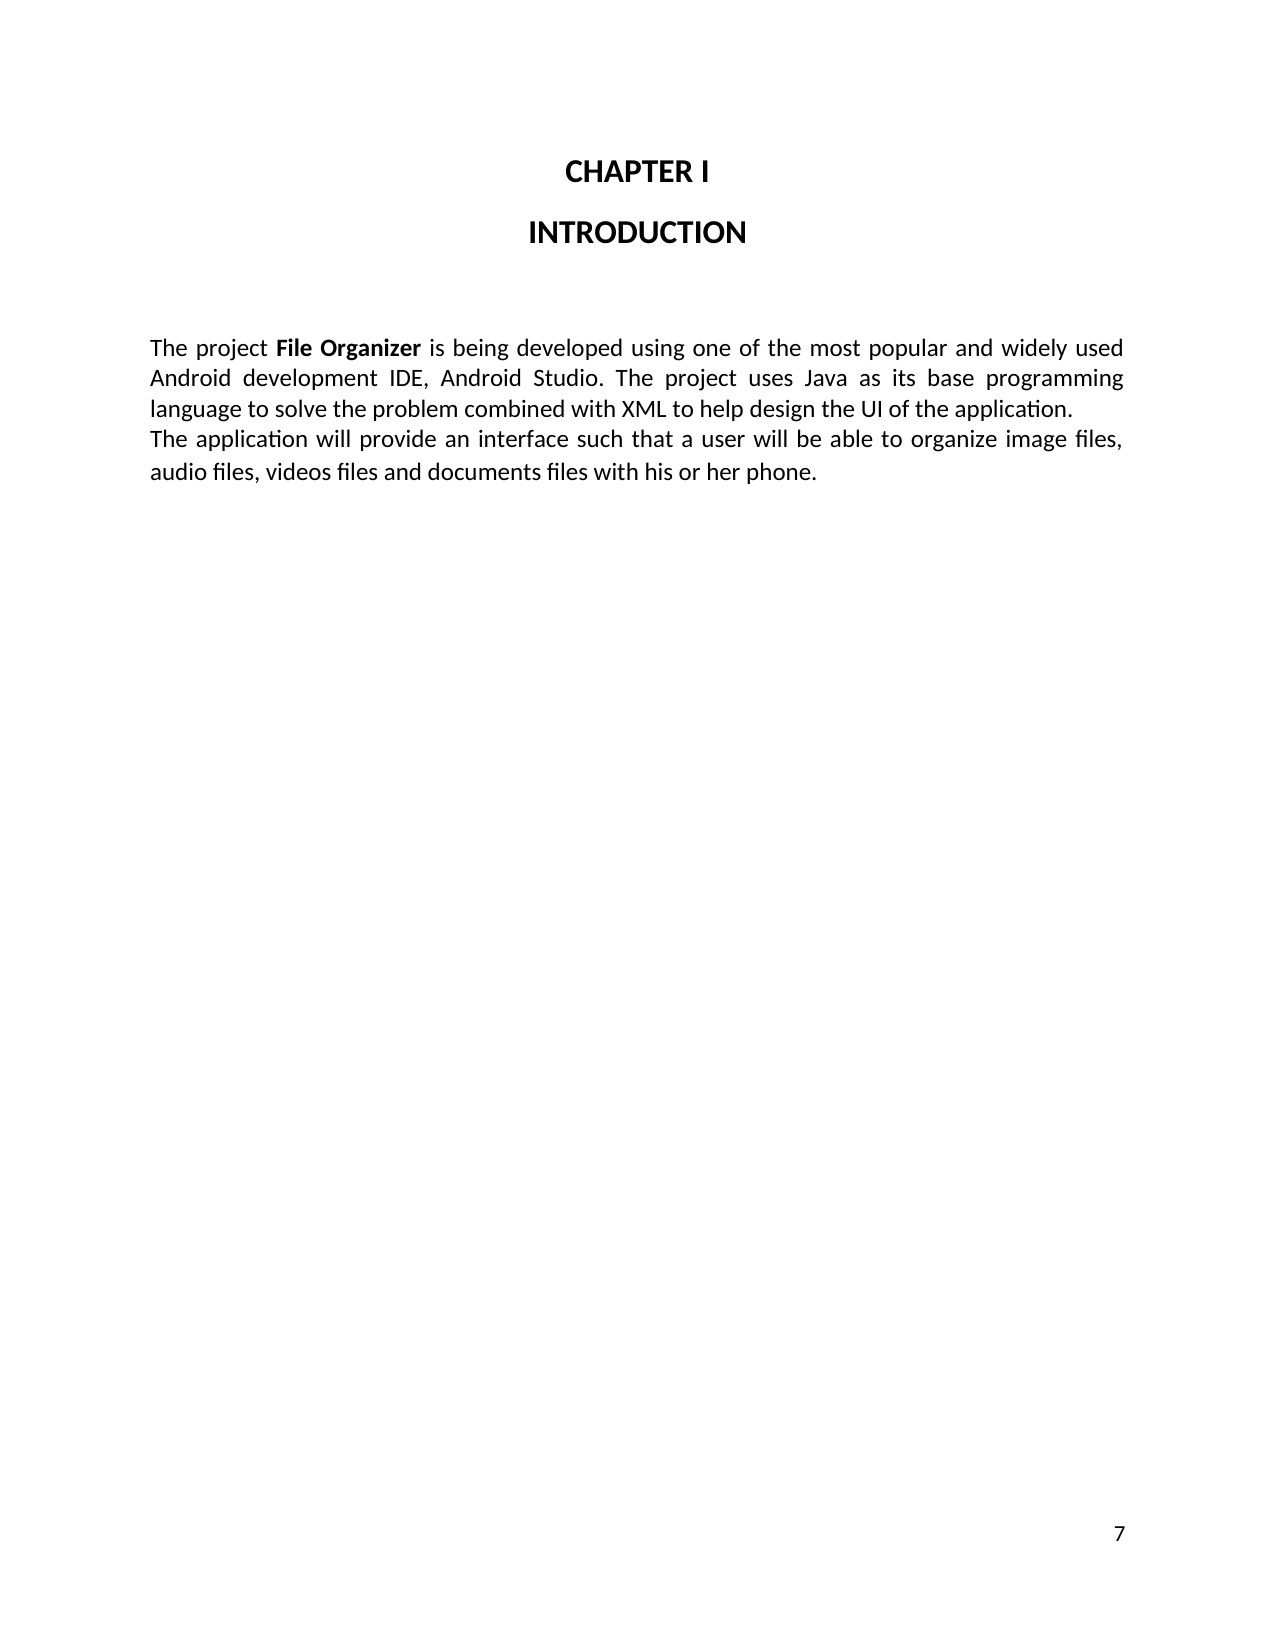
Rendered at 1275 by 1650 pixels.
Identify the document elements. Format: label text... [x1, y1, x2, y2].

text The application will provide an interface such that a user will be able to organize image files, audio files, videos files and documents files with his or her phone. [150, 423, 1125, 487]
text The project File Organizer is being developed using one of the most popular and widely used Android development IDE, Android Studio. The project uses Java as its base programming language to solve the problem combined with XML to help design the UI of the application. [150, 332, 1125, 423]
text CHAPTER I [150, 150, 1125, 191]
text INTRODUCTION [150, 211, 1125, 251]
